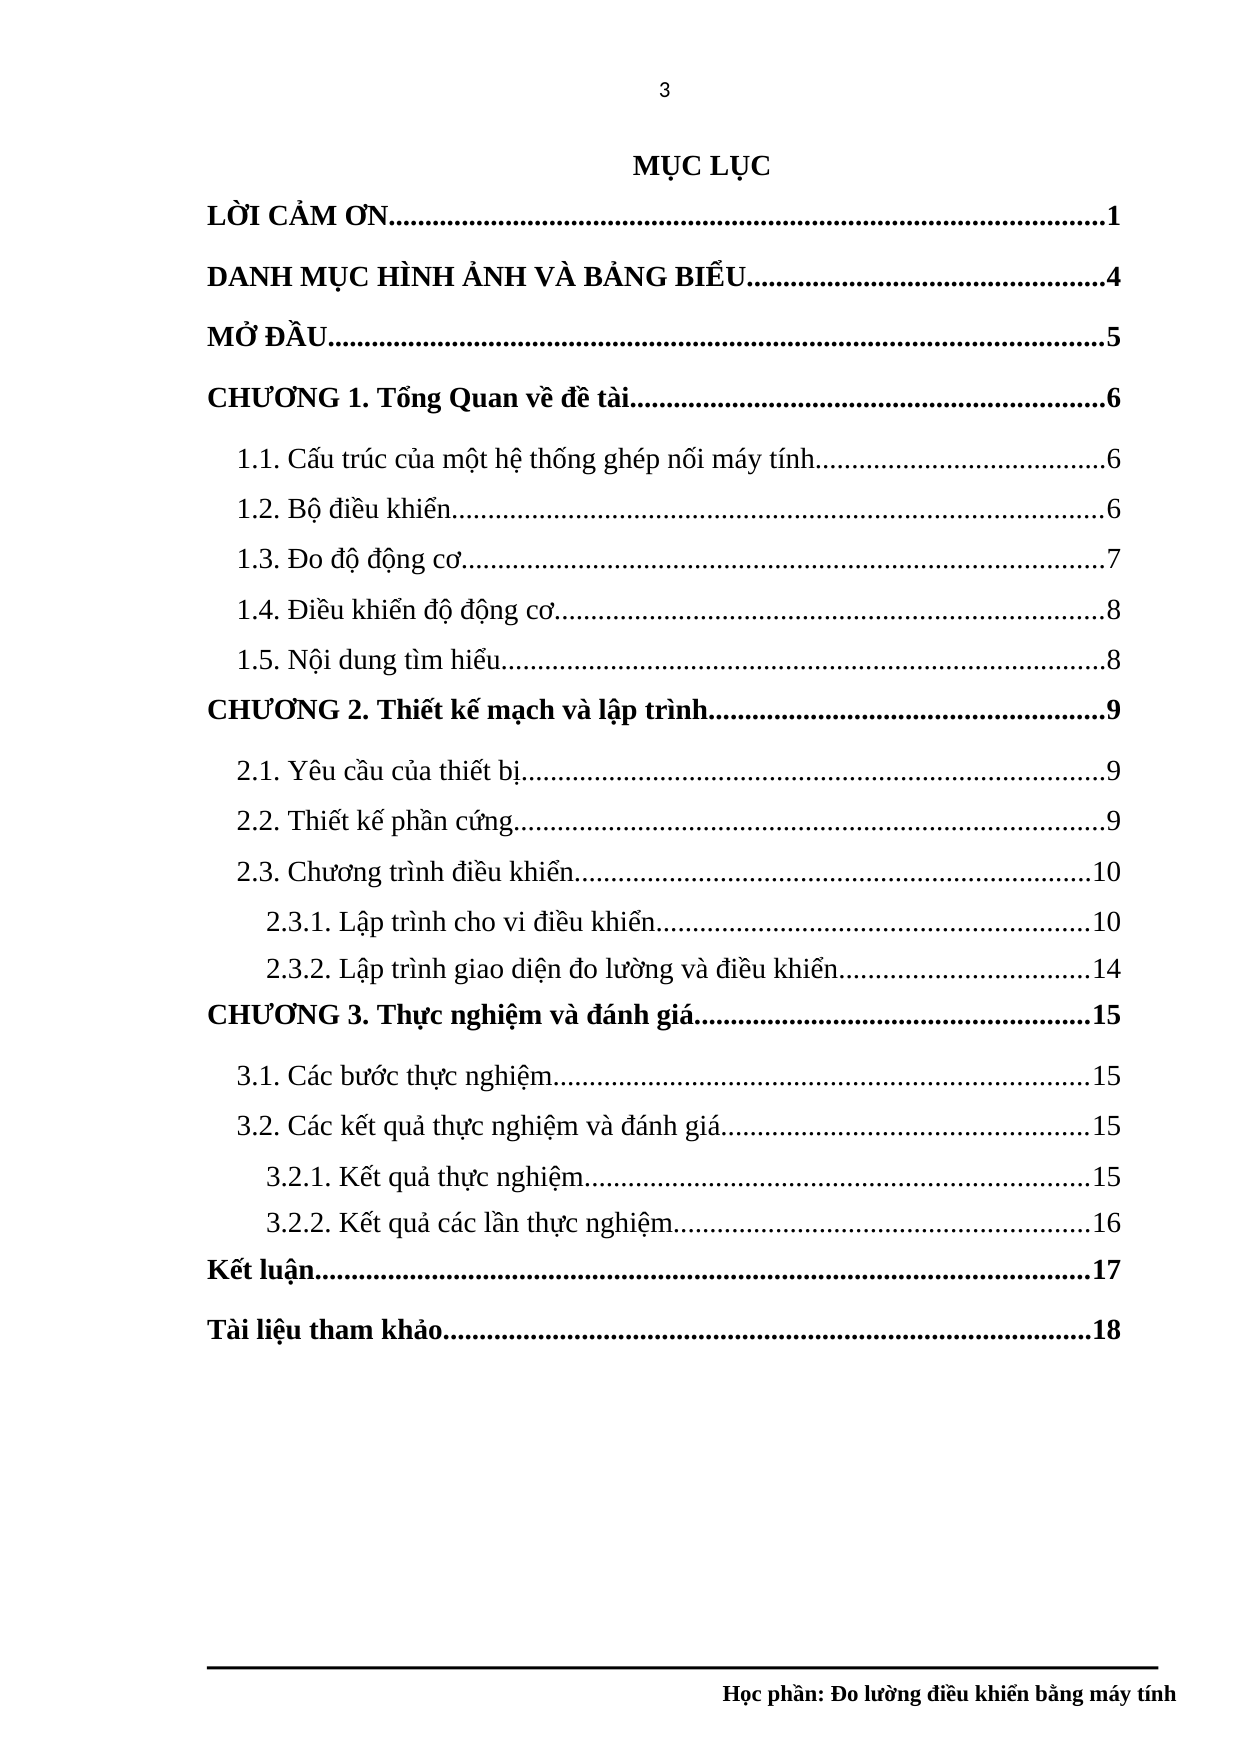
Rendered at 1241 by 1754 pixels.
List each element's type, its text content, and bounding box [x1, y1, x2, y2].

text Tài liệu tham khảo 18 [207, 1312, 1122, 1346]
text 1.5. Nội dung tìm hiểu 8 [236, 642, 1122, 676]
text 1.2. Bộ điều khiển 6 [236, 491, 1122, 525]
text CHƯƠNG 3. Thực nghiệm và đánh giá 15 [207, 997, 1122, 1031]
text 2.3.2. Lập trình giao diện đo lường và điều khiển 14 [266, 951, 1122, 984]
text 2.3.1. Lập trình cho vi điều khiển 10 [266, 904, 1122, 938]
text CHƯƠNG 1. Tổng Quan về đề tài 6 [207, 380, 1122, 414]
text DANH MỤC HÌNH ẢNH VÀ BẢNG BIỂU 4 [207, 259, 1122, 292]
text MỞ ĐẦU 5 [207, 319, 1122, 353]
text 2.2. Thiết kế phần cứng 9 [236, 803, 1122, 837]
text 3.2.2. Kết quả các lần thực nghiệm 16 [266, 1205, 1122, 1239]
text LỜI CẢM ƠN 1 [207, 198, 1122, 232]
text 2.3. Chương trình điều khiển 10 [236, 854, 1122, 887]
text CHƯƠNG 2. Thiết kế mạch và lập trình 9 [207, 692, 1122, 726]
text 1.1. Cấu trúc của một hệ thống ghép nối máy tính 6 [236, 441, 1122, 474]
text MỤC LỤC [207, 148, 1122, 181]
text 1.4. Điều khiển độ động cơ 8 [236, 592, 1122, 625]
text 1.3. Đo độ động cơ 7 [236, 542, 1122, 575]
text 3.2.1. Kết quả thực nghiệm 15 [266, 1159, 1122, 1192]
text 3.1. Các bước thực nghiệm 15 [236, 1058, 1122, 1092]
text 2.1. Yêu cầu của thiết bị 9 [236, 753, 1122, 787]
text 3.2. Các kết quả thực nghiệm và đánh giá 15 [236, 1108, 1122, 1142]
text Kết luận 17 [207, 1252, 1122, 1285]
